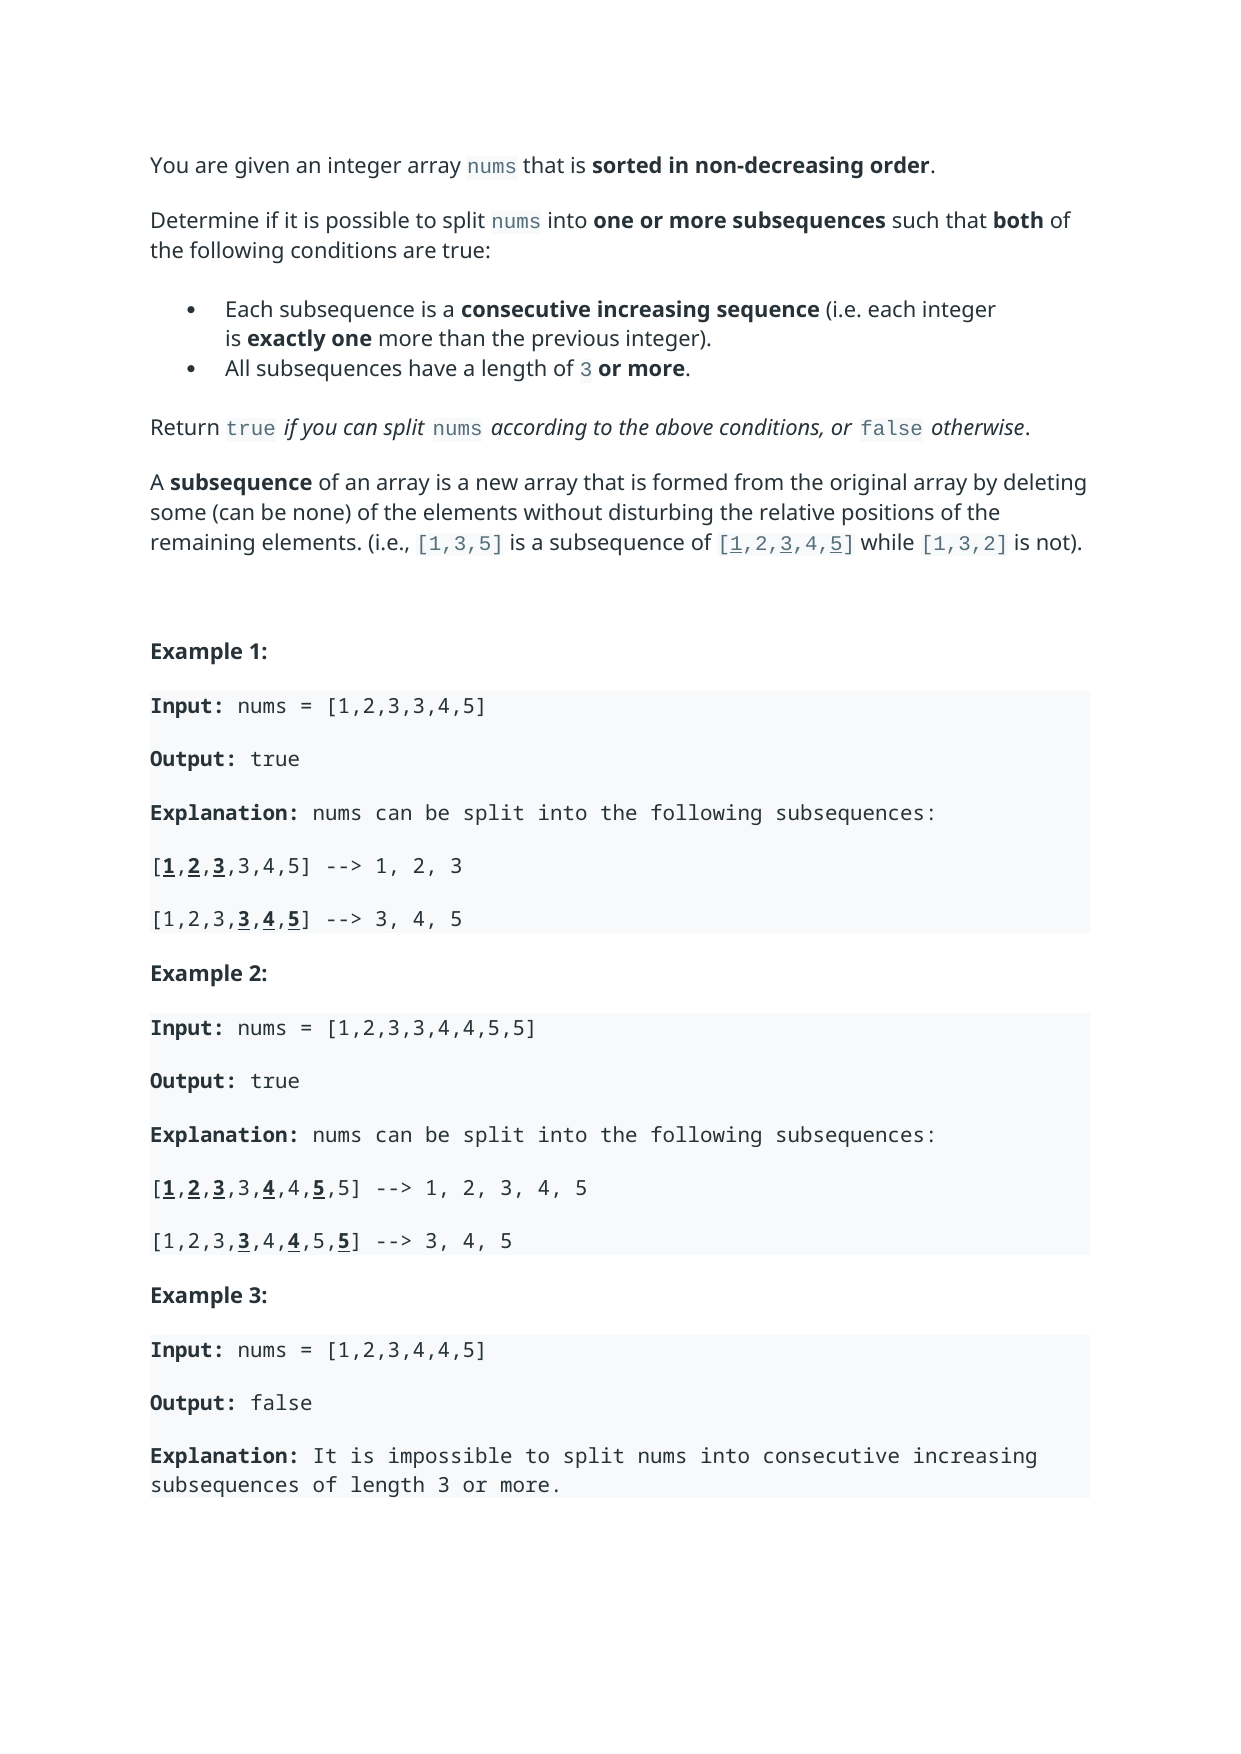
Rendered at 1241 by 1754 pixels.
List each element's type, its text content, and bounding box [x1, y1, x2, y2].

text Input: nums = [1,2,3,3,4,4,5,5] [150, 1013, 1090, 1041]
text [1,2,3,3,4,4,5,5] --> 3, 4, 5 [150, 1227, 1090, 1255]
text Explanation: nums can be split into the following subsequences: [150, 798, 1090, 826]
list All subsequences have a length of 3 or more. [187, 353, 1090, 383]
text Output: true [150, 744, 1090, 773]
text [1,2,3,3,4,4,5,5] --> 1, 2, 3, 4, 5 [150, 1173, 1090, 1202]
text Explanation: It is impossible to split nums into consecutive increasing subsequences of length 3 or more. [150, 1442, 1090, 1498]
text Output: true [150, 1066, 1090, 1095]
text Explanation: nums can be split into the following subsequences: [150, 1120, 1090, 1148]
text [1,2,3,3,4,5] --> 3, 4, 5 [150, 904, 1090, 933]
text Example 3: [150, 1280, 1090, 1310]
text Input: nums = [1,2,3,4,4,5] [150, 1335, 1090, 1363]
list Each subsequence is a consecutive increasing sequence (i.e. each integer is exactly one more than the previous integer). [187, 293, 1090, 353]
text Example 1: [150, 636, 1090, 666]
text Return true if you can split nums according to the above conditions, or false otherwise. [150, 412, 1090, 442]
text [1,2,3,3,4,5] --> 1, 2, 3 [150, 851, 1090, 879]
text Determine if it is possible to split nums into one or more subsequences such that both of the following conditions are true: [150, 205, 1090, 264]
text Output: false [150, 1388, 1090, 1417]
text You are given an integer array nums that is sorted in non-decreasing order. [150, 150, 1090, 180]
text A subsequence of an array is a new array that is formed from the original array by deleting some (can be none) of the elements without disturbing the relative positions of the remaining elements. (i.e., [1,3,5] is a subsequence of [1,2,3,4,5] while [1,3,2] is not). [150, 467, 1090, 556]
text Input: nums = [1,2,3,3,4,5] [150, 691, 1090, 719]
text Example 2: [150, 958, 1090, 988]
